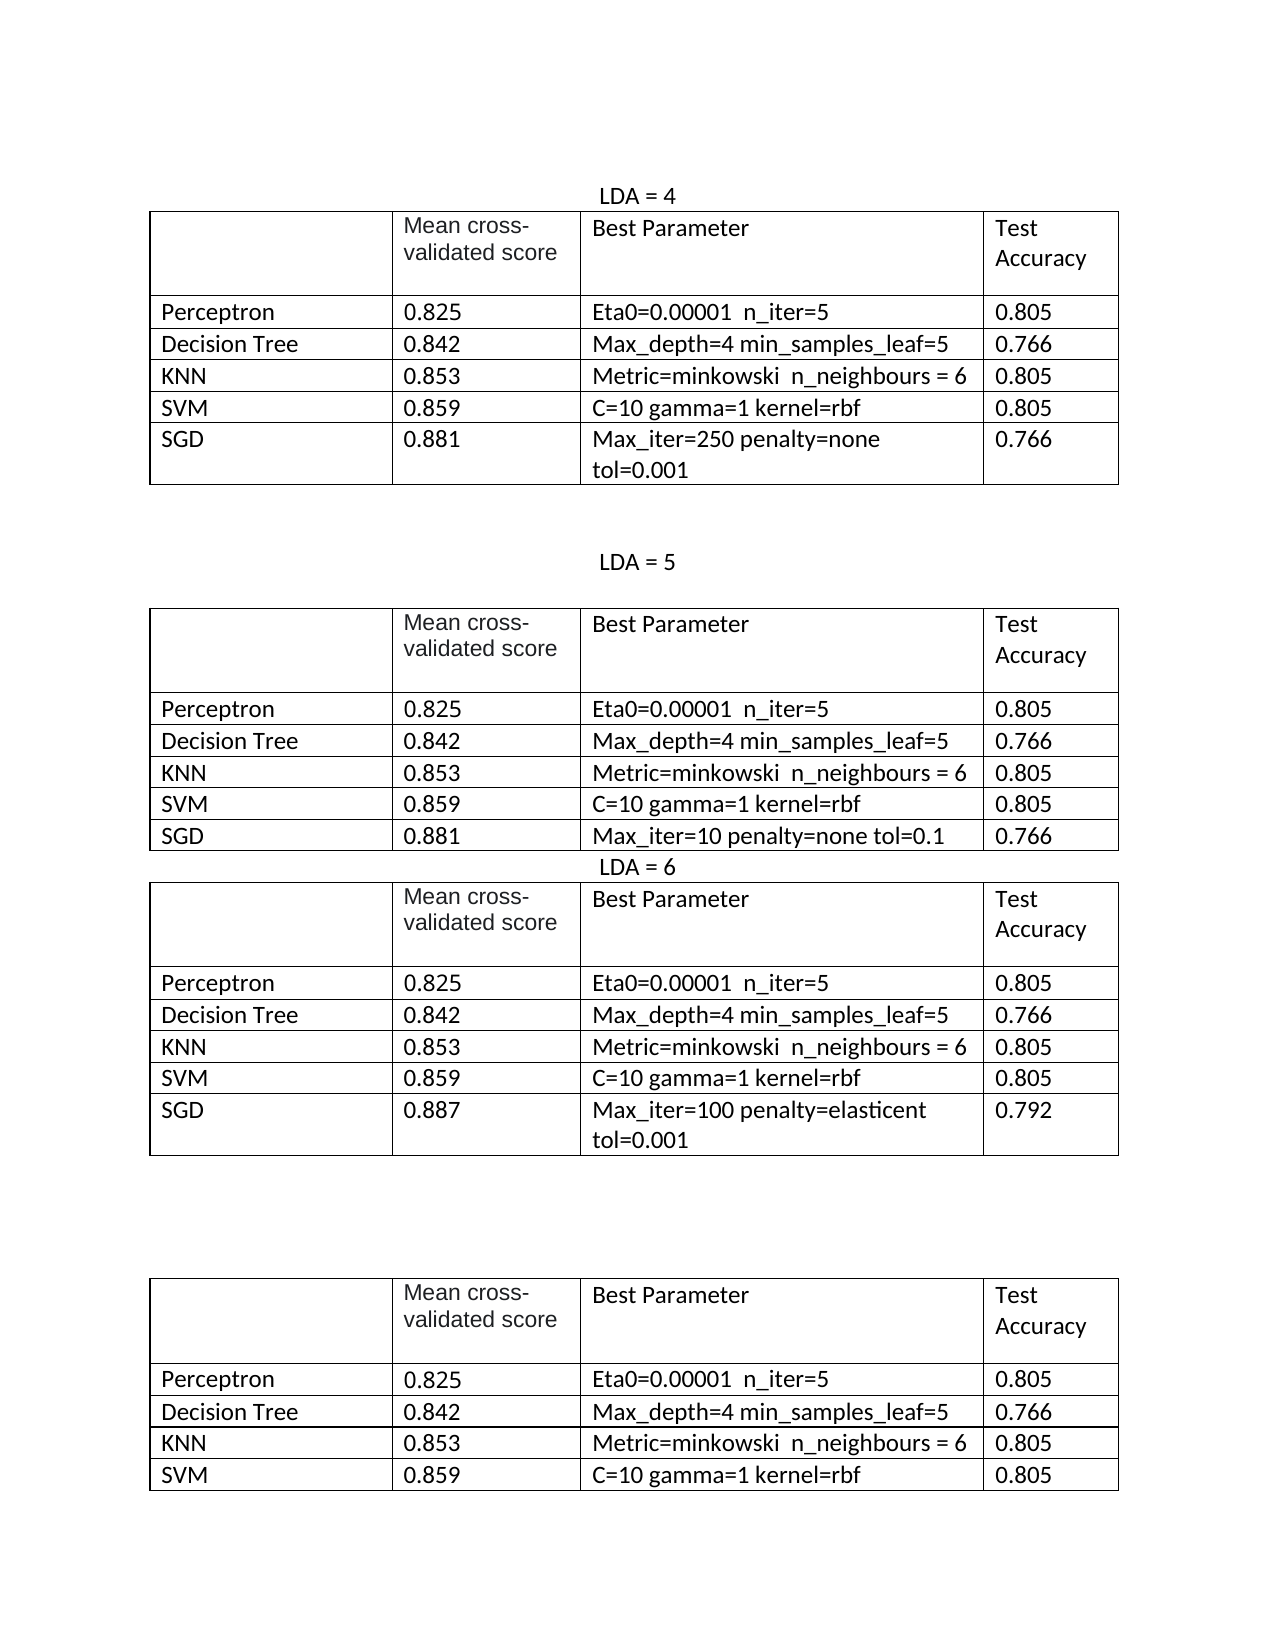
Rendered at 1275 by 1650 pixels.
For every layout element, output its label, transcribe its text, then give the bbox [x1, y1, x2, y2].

table_cell SVM [151, 1063, 392, 1093]
table_header Best Parameter [581, 212, 983, 295]
table_cell Metric=minkowski n_neighbours = 6 [581, 1428, 983, 1458]
table_cell SGD [151, 1094, 392, 1155]
table_header Test Accuracy [984, 883, 1118, 966]
table_header Test Accuracy [984, 609, 1118, 692]
table_header Best Parameter [581, 609, 983, 692]
table_cell 0.859 [393, 1063, 580, 1093]
table_cell Decision Tree [151, 725, 392, 756]
table_cell Metric=minkowski n_neighbours = 6 [581, 757, 983, 787]
table_cell 0.766 [984, 725, 1118, 756]
table_cell 0.792 [984, 1094, 1118, 1155]
table_cell SVM [151, 788, 392, 819]
table_cell SGD [151, 423, 392, 484]
table_cell 0.853 [393, 1031, 580, 1062]
table_cell Decision Tree [151, 1396, 392, 1426]
table_header Mean cross-validated score [393, 883, 580, 966]
table_cell 0.853 [393, 360, 580, 391]
table_cell 0.859 [393, 1459, 580, 1489]
table_cell SVM [151, 1459, 392, 1489]
table_cell Max_iter=100 penalty=elasticent tol=0.001 [581, 1094, 983, 1155]
table_header Best Parameter [581, 883, 983, 966]
table_cell 0.825 [393, 1364, 580, 1395]
table_header Mean cross-validated score [393, 1279, 580, 1363]
table_cell 0.805 [984, 392, 1118, 422]
table_cell Decision Tree [151, 329, 392, 359]
table_cell SVM [151, 392, 392, 422]
table_cell 0.805 [984, 757, 1118, 787]
table_cell Metric=minkowski n_neighbours = 6 [581, 1031, 983, 1062]
table_cell Perceptron [151, 967, 392, 998]
table_cell Max_depth=4 min_samples_leaf=5 [581, 329, 983, 359]
table_cell 0.825 [393, 693, 580, 724]
table_cell 0.805 [984, 1428, 1118, 1458]
text LDA = 4 [150, 181, 1125, 211]
table_cell C=10 gamma=1 kernel=rbf [581, 1063, 983, 1093]
table_cell 0.766 [984, 1000, 1118, 1030]
table_cell Perceptron [151, 693, 392, 724]
table_header Test Accuracy [984, 1279, 1118, 1363]
table_cell 0.805 [984, 967, 1118, 998]
table_cell Eta0=0.00001 n_iter=5 [581, 967, 983, 998]
table_cell 0.805 [984, 1063, 1118, 1093]
table_cell 0.842 [393, 725, 580, 756]
table_cell Max_depth=4 min_samples_leaf=5 [581, 725, 983, 756]
table_cell 0.842 [393, 1000, 580, 1030]
table_cell Perceptron [151, 1364, 392, 1395]
table_header Mean cross-validated score [393, 609, 580, 692]
table_cell 0.859 [393, 788, 580, 819]
table_cell 0.853 [393, 1428, 580, 1458]
table_cell C=10 gamma=1 kernel=rbf [581, 1459, 983, 1489]
table_cell 0.766 [984, 329, 1118, 359]
table_cell 0.805 [984, 1031, 1118, 1062]
table_header Best Parameter [581, 1279, 983, 1363]
table_cell Metric=minkowski n_neighbours = 6 [581, 360, 983, 391]
table_cell C=10 gamma=1 kernel=rbf [581, 392, 983, 422]
table_cell Eta0=0.00001 n_iter=5 [581, 1364, 983, 1395]
table_cell 0.766 [984, 1396, 1118, 1426]
table_cell 0.842 [393, 329, 580, 359]
table_header Test Accuracy [984, 212, 1118, 295]
table_cell Eta0=0.00001 n_iter=5 [581, 296, 983, 328]
table_cell Max_iter=10 penalty=none tol=0.1 [581, 820, 983, 850]
table_cell KNN [151, 757, 392, 787]
table_header Mean cross-validated score [393, 212, 580, 295]
table_cell KNN [151, 1428, 392, 1458]
table_cell 0.805 [984, 1364, 1118, 1395]
table_cell Max_depth=4 min_samples_leaf=5 [581, 1000, 983, 1030]
table_cell 0.842 [393, 1396, 580, 1426]
table_cell Decision Tree [151, 1000, 392, 1030]
table_cell 0.805 [984, 1459, 1118, 1489]
table_cell C=10 gamma=1 kernel=rbf [581, 788, 983, 819]
table_cell 0.766 [984, 820, 1118, 850]
text LDA = 6 [150, 851, 1125, 882]
table_cell 0.805 [984, 788, 1118, 819]
table_cell 0.881 [393, 820, 580, 850]
table_header [151, 609, 392, 692]
table_header [151, 212, 392, 295]
table_cell 0.766 [984, 423, 1118, 484]
table_cell Perceptron [151, 296, 392, 328]
table_cell 0.859 [393, 392, 580, 422]
table_cell 0.887 [393, 1094, 580, 1155]
table_cell Max_iter=250 penalty=none tol=0.001 [581, 423, 983, 484]
table_cell Eta0=0.00001 n_iter=5 [581, 693, 983, 724]
table_cell SGD [151, 820, 392, 850]
table_cell 0.805 [984, 296, 1118, 328]
table_cell 0.825 [393, 296, 580, 328]
table_cell 0.805 [984, 693, 1118, 724]
table_cell KNN [151, 360, 392, 391]
table_header [151, 1279, 392, 1363]
table_cell 0.805 [984, 360, 1118, 391]
table_header [151, 883, 392, 966]
table_cell 0.881 [393, 423, 580, 484]
table_cell Max_depth=4 min_samples_leaf=5 [581, 1396, 983, 1426]
text LDA = 5 [150, 546, 1125, 577]
table_cell 0.853 [393, 757, 580, 787]
table_cell 0.825 [393, 967, 580, 998]
table_cell KNN [151, 1031, 392, 1062]
